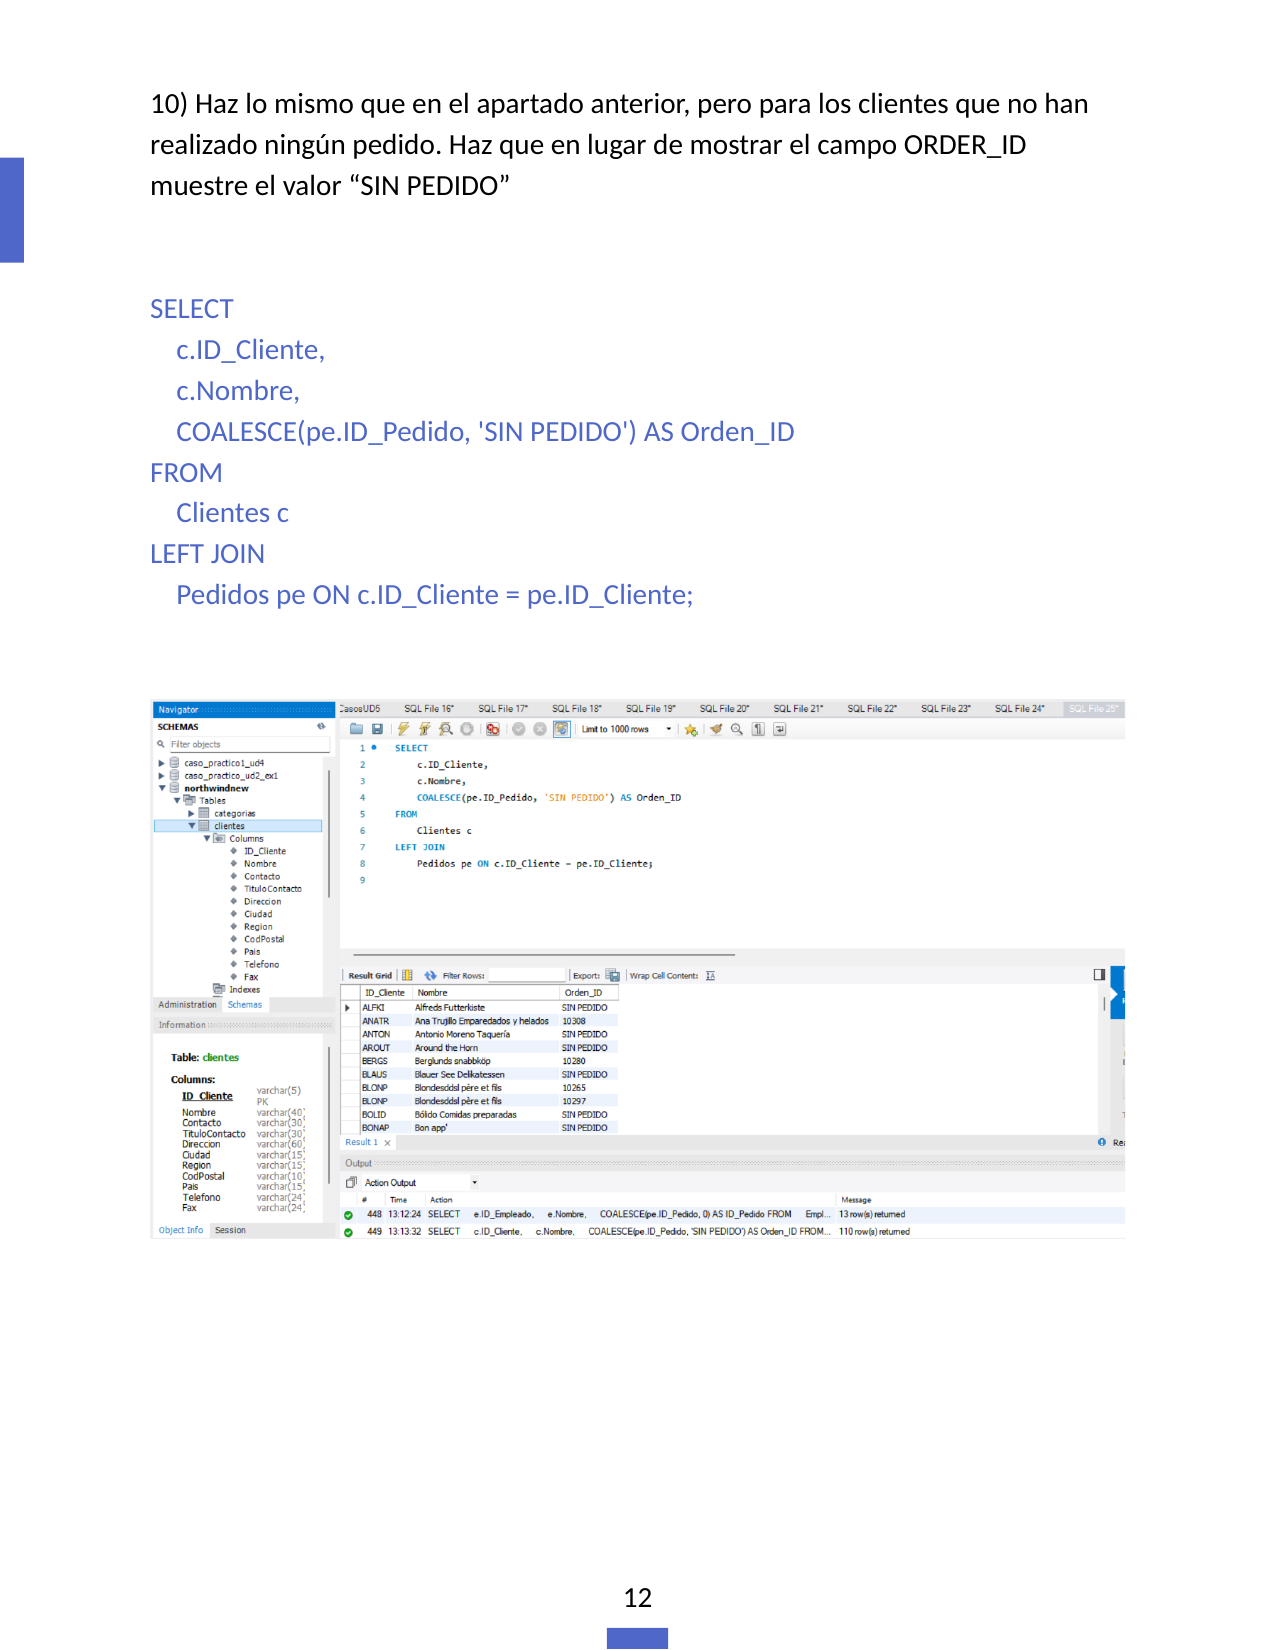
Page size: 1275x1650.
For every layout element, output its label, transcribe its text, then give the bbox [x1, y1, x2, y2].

text c.Nombre, [150, 372, 1125, 407]
text Clientes c [150, 494, 1125, 530]
picture [150, 699, 1125, 1239]
text Pedidos pe ON c.ID_Cliente = pe.ID_Cliente; [150, 576, 1125, 612]
text c.ID_Cliente, [150, 331, 1125, 366]
text LEFT JOIN [150, 536, 1125, 571]
text FROM [150, 454, 1125, 489]
text SELECT [150, 290, 1125, 326]
text COALESCE(pe.ID_Pedido, 'SIN PEDIDO') AS Orden_ID [150, 413, 1125, 448]
text 10) Haz lo mismo que en el apartado anterior, pero para los clientes que no han realizado ningún pedido. Haz que en lugar de mostrar el campo ORDER_ID muestre el valor “SIN PEDIDO” [150, 85, 1125, 203]
